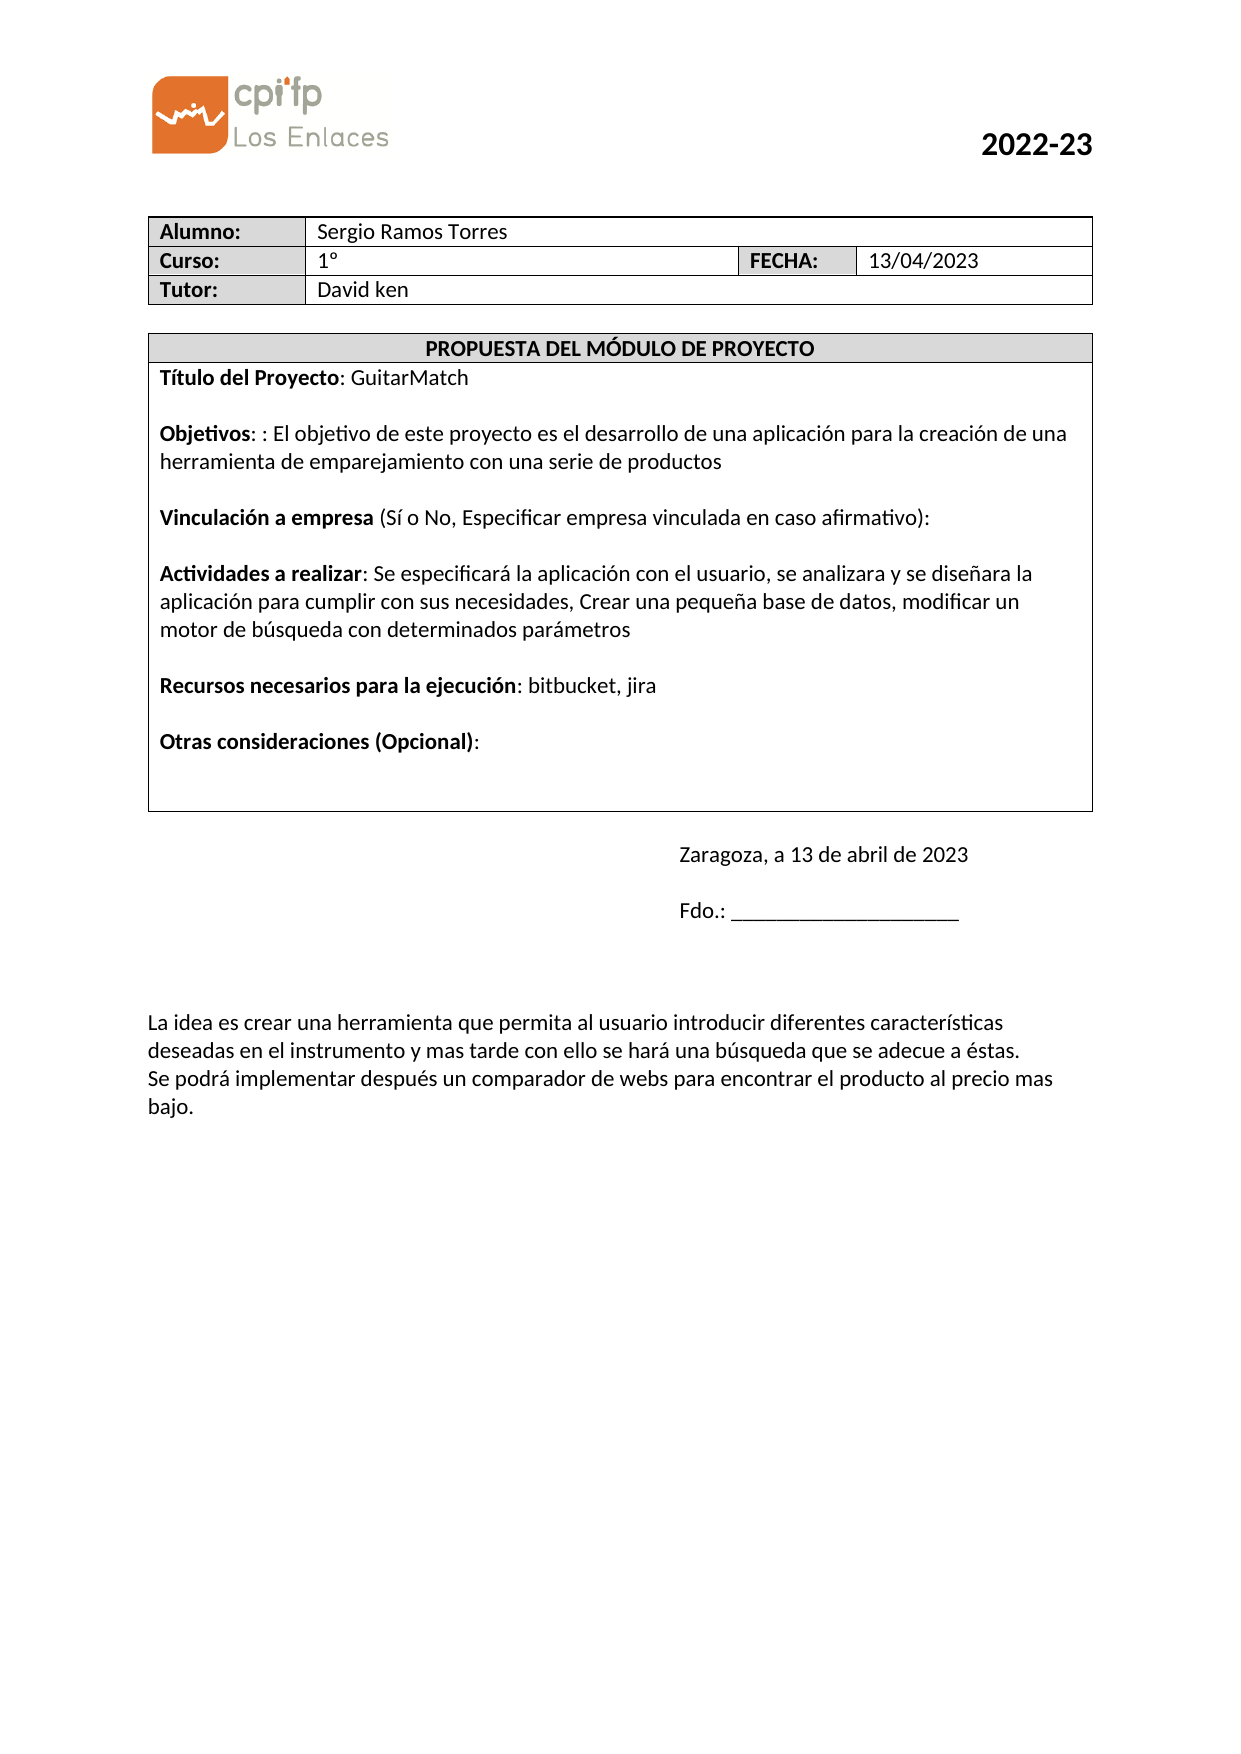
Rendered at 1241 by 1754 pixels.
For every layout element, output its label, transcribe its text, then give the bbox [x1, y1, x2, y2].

table_cell 1º [306, 247, 738, 274]
table_cell FECHA: [739, 247, 856, 274]
table_header PROPUESTA DEL MÓDULO DE PROYECTO [149, 334, 1092, 362]
text Se podrá implementar después un comparador de webs para encontrar el producto al precio mas bajo. [148, 1064, 1092, 1120]
table_cell 13/04/2023 [857, 247, 1092, 274]
table_cell Título del Proyecto: GuitarMatch Objetivos: : El objetivo de este proyecto es el desarrollo de una aplicación para la creación de una herramienta de emparejamiento con una serie de productos Vinculación a empresa (Sí o No, Especificar empresa vinculada en caso afirmativo): Actividades a realizar: Se especificará la aplicación con el usuario, se analizara y se diseñara la aplicación para cumplir con sus necesidades, Crear una pequeña base de datos, modificar un motor de búsqueda con determinados parámetros Recursos necesarios para la ejecución: bitbucket, jira Otras consideraciones (Opcional): [149, 363, 1092, 811]
table_header Sergio Ramos Torres [306, 218, 1092, 246]
text Fdo.: ____________________ [679, 896, 1092, 924]
table_header Alumno: [149, 218, 305, 246]
picture [147, 73, 393, 156]
text La idea es crear una herramienta que permita al usuario introducir diferentes características deseadas en el instrumento y mas tarde con ello se hará una búsqueda que se adecue a éstas. [148, 1008, 1092, 1064]
table_cell David ken [306, 276, 1092, 304]
text Zaragoza, a 13 de abril de 2023 [679, 840, 1092, 868]
table_cell Tutor: [149, 276, 305, 304]
table_cell Curso: [149, 247, 305, 274]
